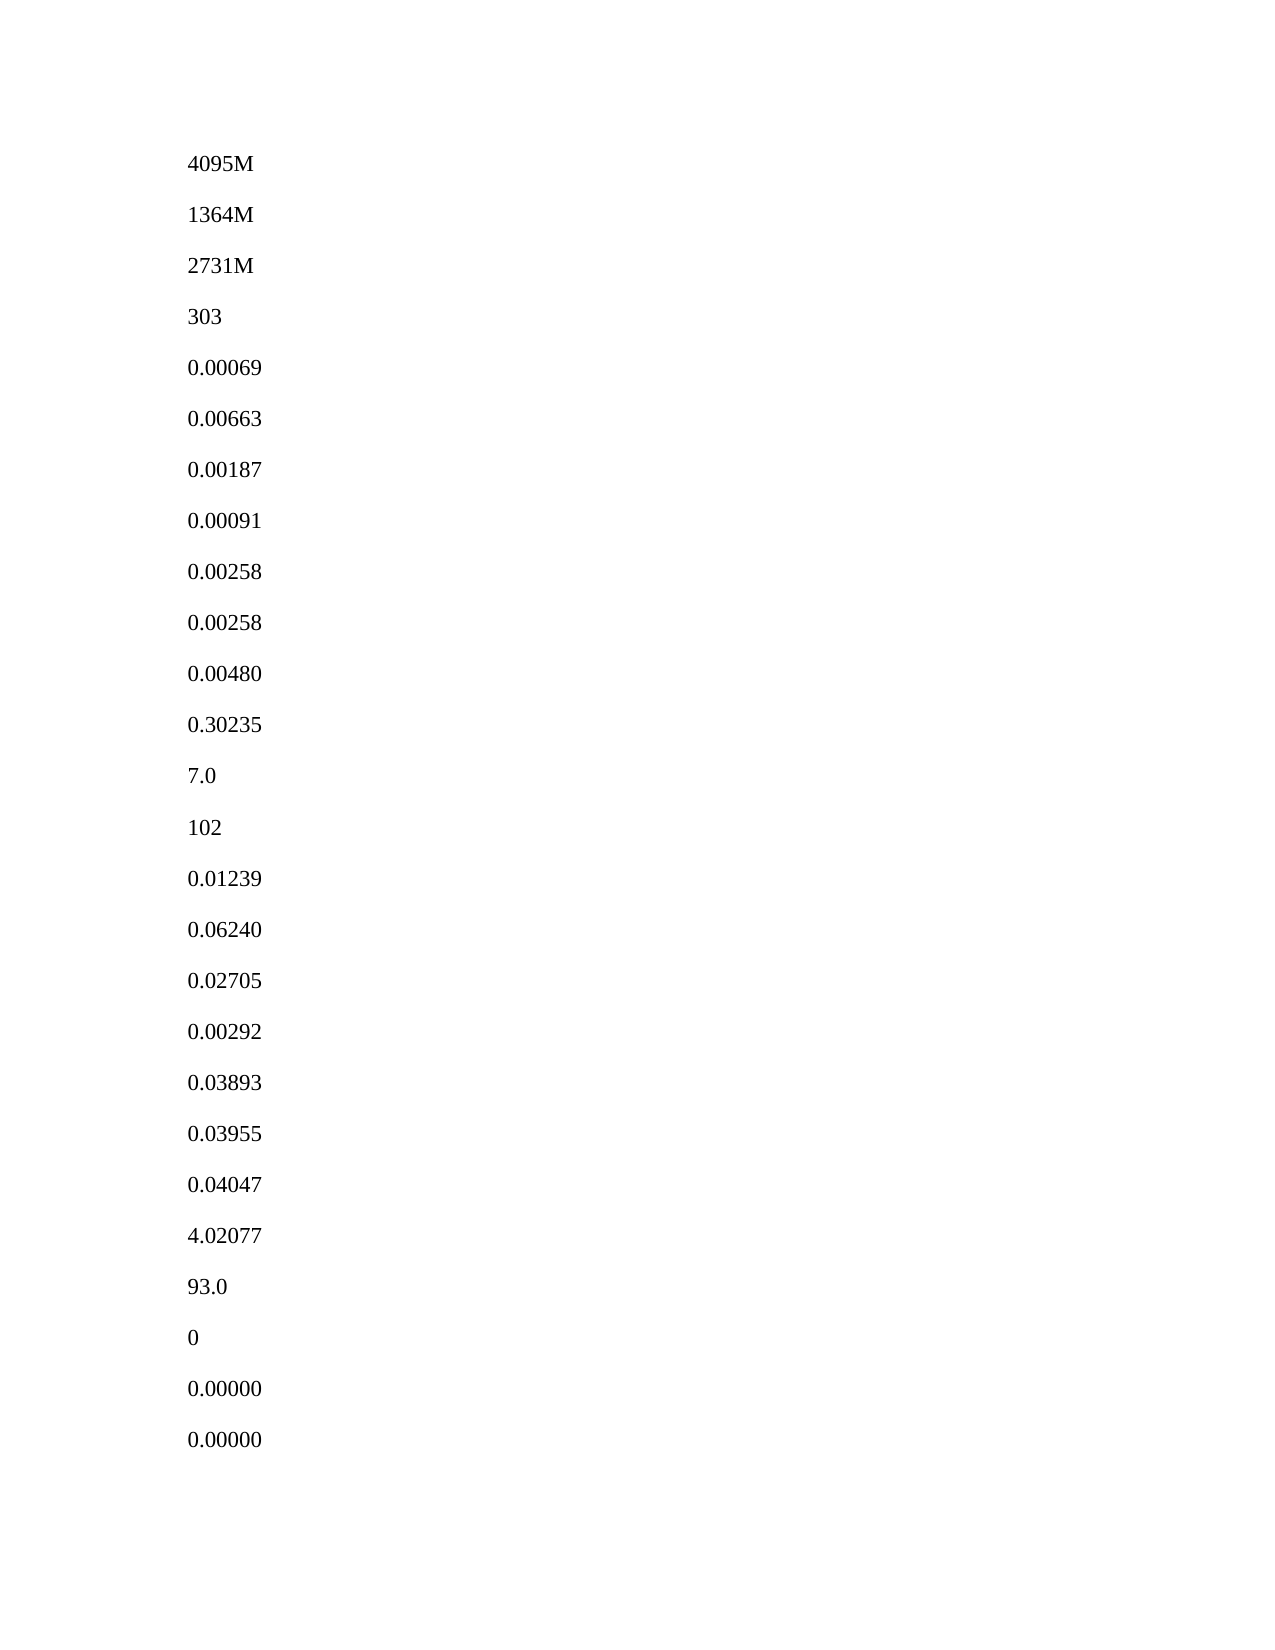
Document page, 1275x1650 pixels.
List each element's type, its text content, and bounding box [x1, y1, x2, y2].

table_cell 0.03893 [176, 1069, 1076, 1120]
table_cell 0.00258 [176, 609, 1076, 660]
table_cell 0.00000 [176, 1375, 1076, 1426]
table_cell 0.00091 [176, 507, 1076, 558]
table_cell 2731M [176, 252, 1076, 303]
table_header 4095M [176, 150, 1076, 201]
table_cell 0.00292 [176, 1018, 1076, 1069]
table_cell 0.04047 [176, 1171, 1076, 1222]
table_cell 303 [176, 303, 1076, 354]
table_cell 0 [176, 1324, 1076, 1375]
table_cell 0.00000 [176, 1426, 1076, 1477]
table_cell 0.00187 [176, 456, 1076, 507]
table_cell 0.02705 [176, 967, 1076, 1018]
table_cell 102 [176, 814, 1076, 864]
table_cell 0.00663 [176, 405, 1076, 456]
table_cell 0.00069 [176, 354, 1076, 405]
table_cell 1364M [176, 201, 1076, 252]
table_cell 93.0 [176, 1273, 1076, 1324]
table_cell 0.01239 [176, 865, 1076, 916]
table_cell 0.30235 [176, 711, 1076, 762]
table_cell 0.06240 [176, 916, 1076, 967]
table_cell 0.03955 [176, 1120, 1076, 1171]
table_cell 0.00258 [176, 558, 1076, 609]
table_cell 4.02077 [176, 1222, 1076, 1273]
table_cell 7.0 [176, 763, 1076, 813]
table_cell 0.00480 [176, 660, 1076, 711]
